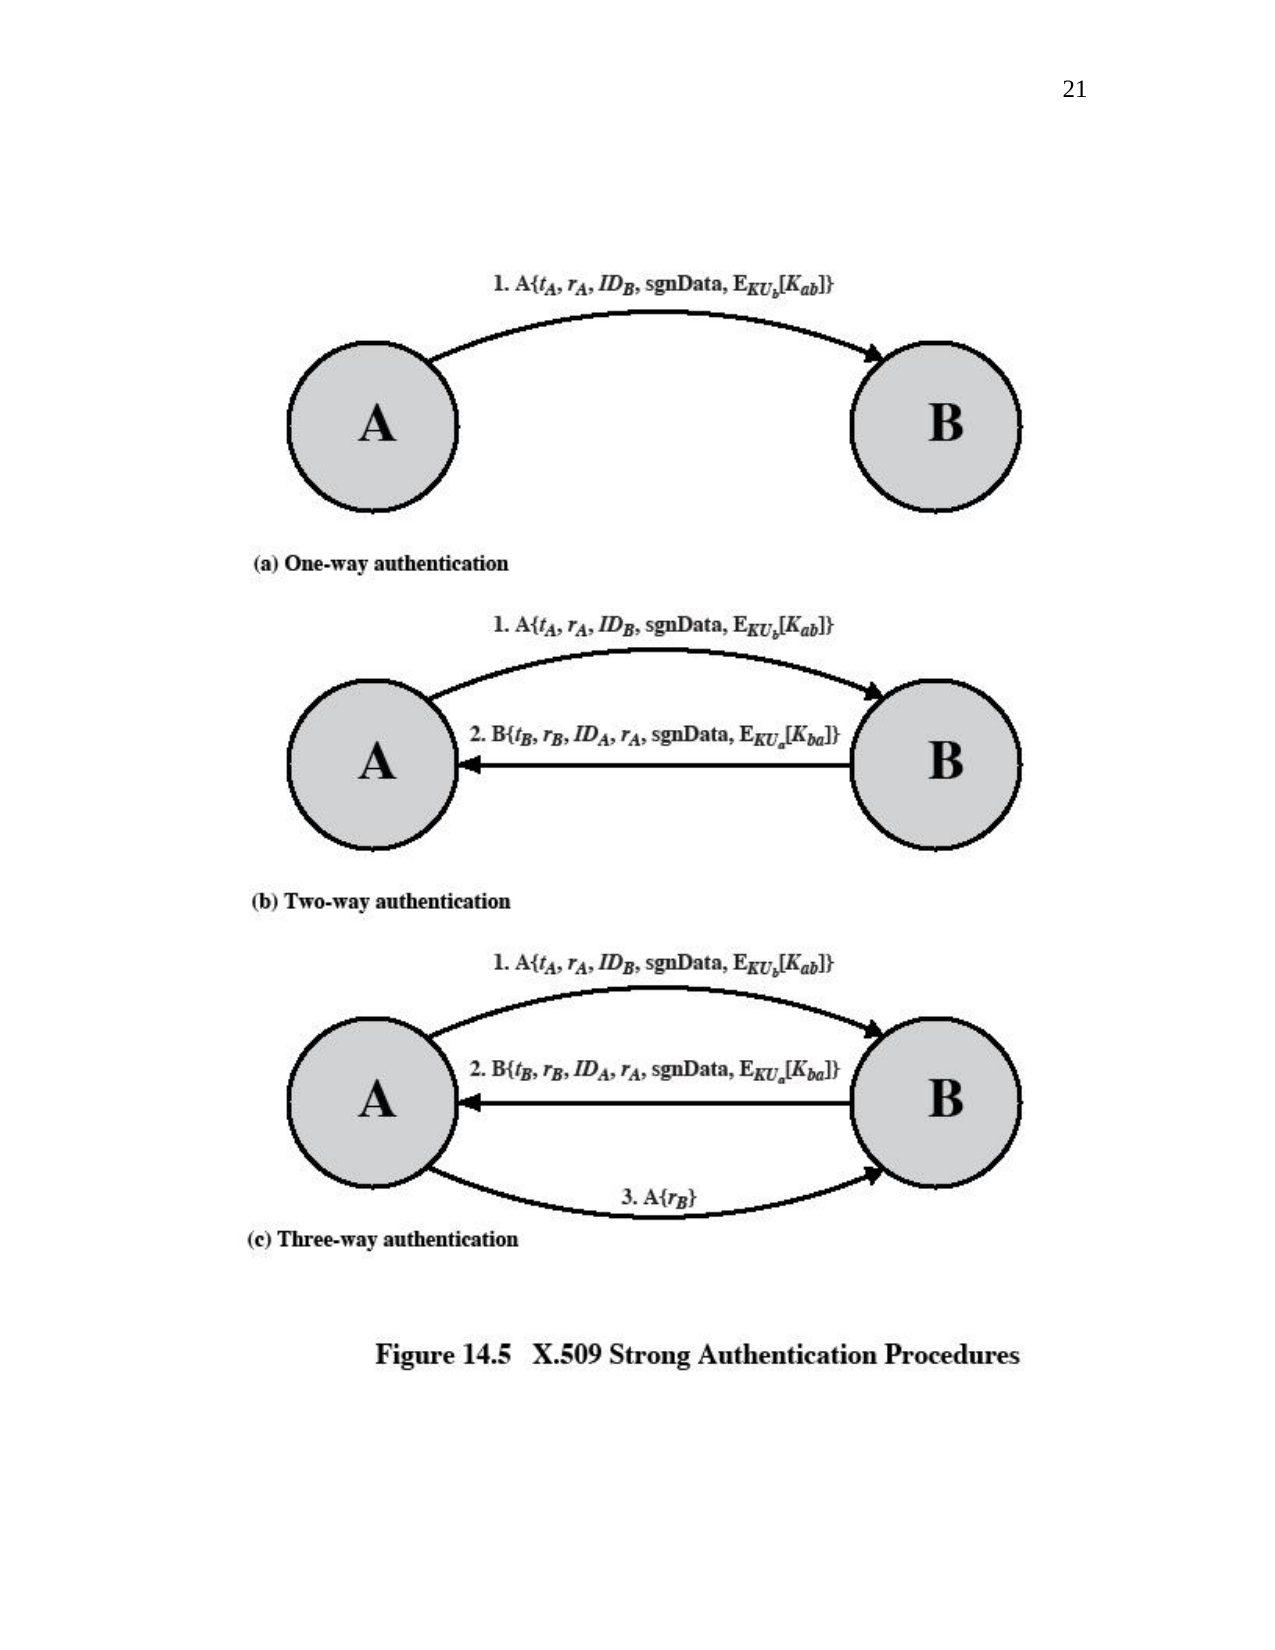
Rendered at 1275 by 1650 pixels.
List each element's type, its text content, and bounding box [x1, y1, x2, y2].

text 21 [1062, 74, 1087, 103]
picture [187, 208, 1144, 1447]
